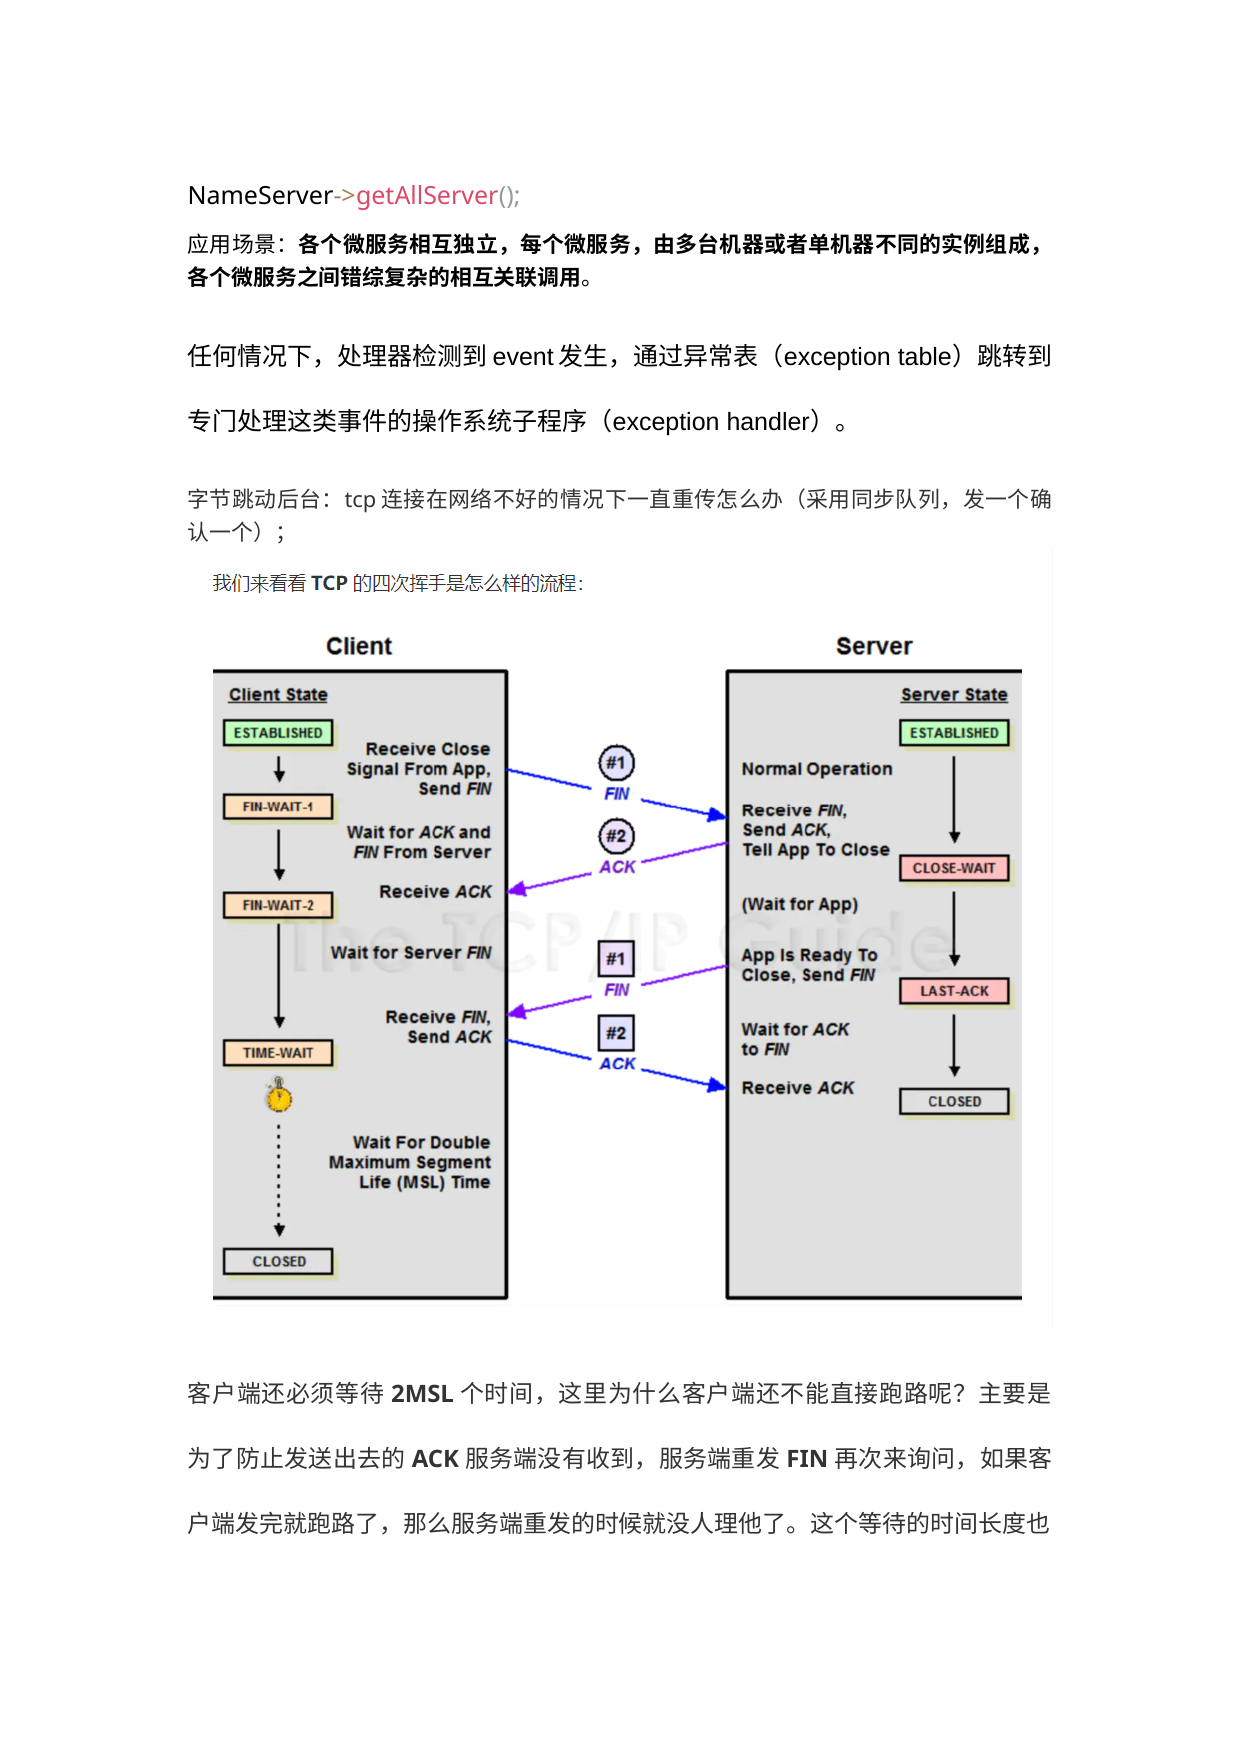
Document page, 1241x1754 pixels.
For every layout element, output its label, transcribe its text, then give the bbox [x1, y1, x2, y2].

text NameServer->getAllServer(); [187, 162, 1053, 227]
text 客户端还必须等待 2MSL 个时间，这里为什么客户端还不能直接跑路呢？主要是为了防止发送出去的 ACK 服务端没有收到，服务端重发 FIN 再次来询问，如果客户端发完就跑路了，那么服务端重发的时候就没人理他了。这个等待的时间长度也很讲究。 [187, 1359, 1053, 1554]
text 应用场景：各个微服务相互独立，每个微服务，由多台机器或者单机器不同的实例组成，各个微服务之间错综复杂的相互关联调用。 [187, 227, 1053, 292]
text 字节跳动后台：tcp连接在网络不好的情况下一直重传怎么办（采用同步队列，发一个确认一个）； [187, 482, 1053, 547]
picture [187, 547, 1053, 1330]
text 任何情况下，处理器检测到event发生，通过异常表（exception table）跳转到专门处理这类事件的操作系统子程序（exception handler）。 [187, 322, 1053, 452]
